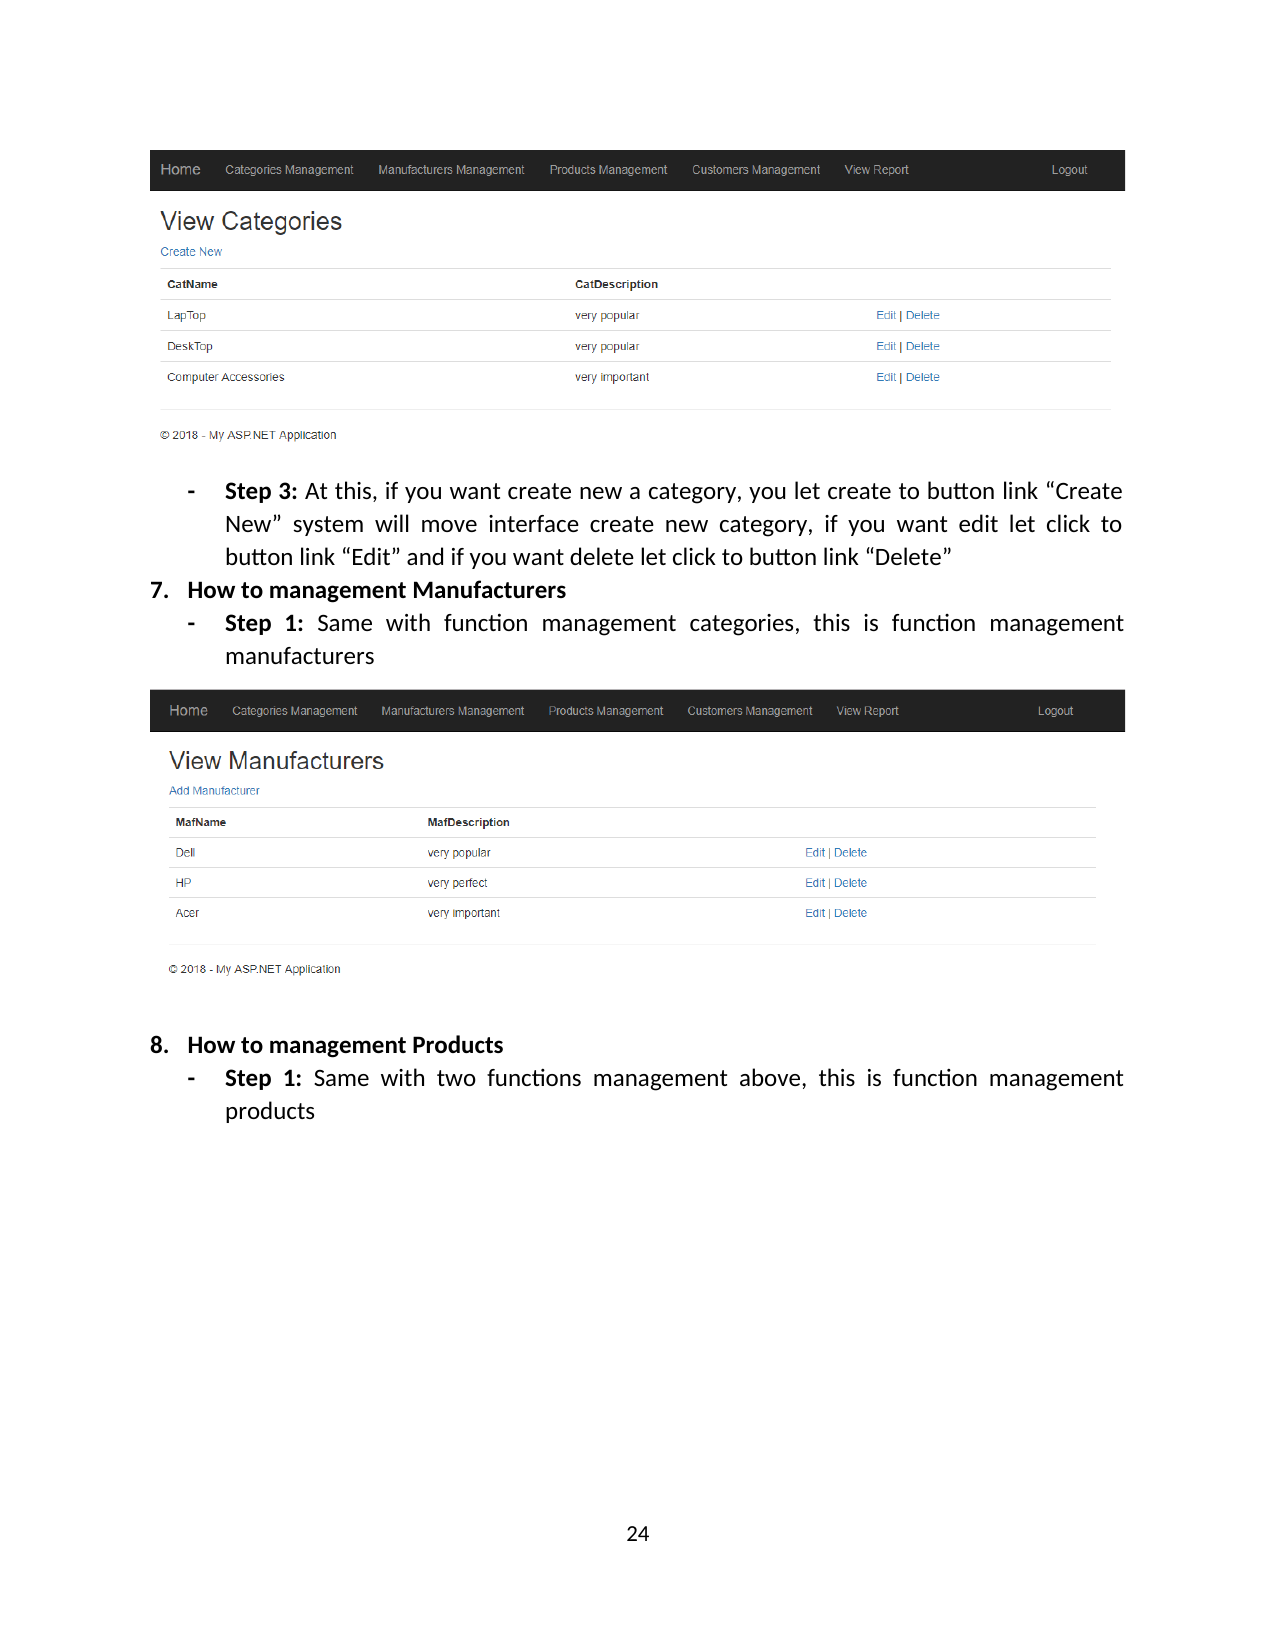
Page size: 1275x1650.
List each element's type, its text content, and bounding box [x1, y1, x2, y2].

list Step 1: Same with function management categories, this is function management manufacturers [187, 607, 1125, 671]
list Step 1: Same with two functions management above, this is function management products [187, 1062, 1125, 1126]
list Step 3: At this, if you want create new a category, you let create to button link “Create New” system will move interface create new category, if you want edit let click to button link “Edit” and if you want delete let click to button link “Delete” [187, 476, 1125, 572]
picture [150, 150, 1125, 457]
picture [150, 689, 1125, 1011]
list How to management Products [150, 1029, 1125, 1060]
list How to management Manufacturers [150, 574, 1125, 605]
